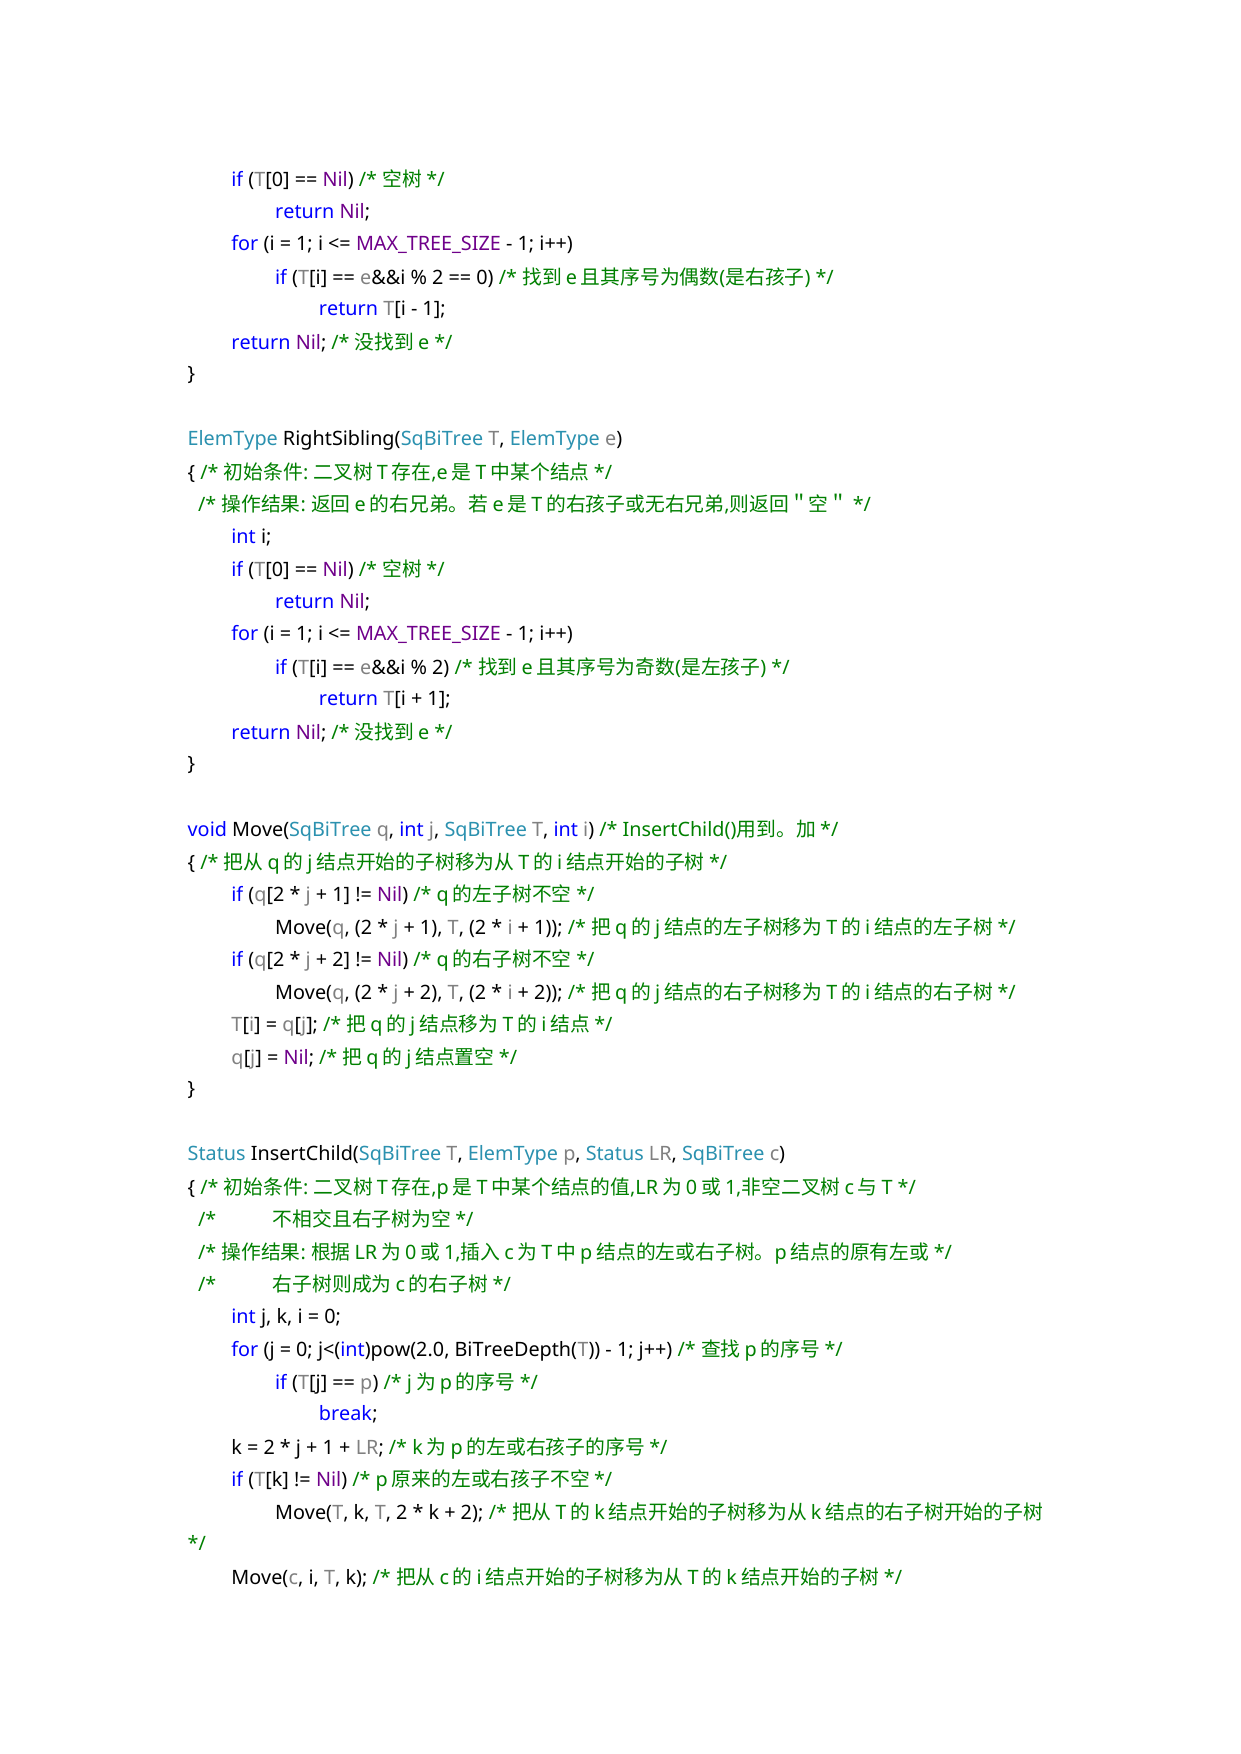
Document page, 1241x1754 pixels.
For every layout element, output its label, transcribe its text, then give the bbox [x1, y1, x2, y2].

text return T[i + 1]; [187, 682, 1053, 714]
text Status InsertChild(SqBiTree T, ElemType p, Status LR, SqBiTree c) [187, 1137, 1053, 1169]
text if (q[2 * j + 2] != Nil) /* q的右子树不空 */ [187, 942, 1053, 974]
text Move(q, (2 * j + 1), T, (2 * i + 1)); /* 把q的j结点的左子树移为T的i结点的左子树 */ [187, 909, 1053, 942]
text Move(T, k, T, 2 * k + 2); /* 把从T的k结点开始的子树移为从k结点的右子树开始的子树 */ [187, 1494, 1053, 1559]
text { /* 初始条件: 二叉树T存在,e是T中某个结点 */ [187, 454, 1053, 487]
text Move(c, i, T, k); /* 把从c的i结点开始的子树移为从T的k结点开始的子树 */ [187, 1559, 1053, 1592]
text if (T[i] == e&&i % 2) /* 找到e且其序号为奇数(是左孩子) */ [187, 649, 1053, 682]
text /* 右子树则成为c的右子树 */ [187, 1267, 1053, 1299]
text } [187, 1072, 1053, 1104]
text k = 2 * j + 1 + LR; /* k为p的左或右孩子的序号 */ [187, 1429, 1053, 1462]
text return Nil; /* 没找到e */ [187, 324, 1053, 357]
text if (T[i] == e&&i % 2 == 0) /* 找到e且其序号为偶数(是右孩子) */ [187, 259, 1053, 292]
text for (j = 0; j<(int)pow(2.0, BiTreeDepth(T)) - 1; j++) /* 查找p的序号 */ [187, 1332, 1053, 1364]
text if (q[2 * j + 1] != Nil) /* q的左子树不空 */ [187, 877, 1053, 909]
text { /* 初始条件: 二叉树T存在,p是T中某个结点的值,LR为0或1,非空二叉树c与T */ [187, 1169, 1053, 1202]
text } [187, 747, 1053, 779]
text T[i] = q[j]; /* 把q的j结点移为T的i结点 */ [187, 1007, 1053, 1039]
text int j, k, i = 0; [187, 1299, 1053, 1332]
text /* 不相交且右子树为空 */ [187, 1202, 1053, 1234]
text /* 操作结果: 返回e的右兄弟。若e是T的右孩子或无右兄弟,则返回＂空＂ */ [187, 487, 1053, 519]
text for (i = 1; i <= MAX_TREE_SIZE - 1; i++) [187, 227, 1053, 259]
text if (T[0] == Nil) /* 空树 */ [187, 162, 1053, 194]
text if (T[k] != Nil) /* p原来的左或右孩子不空 */ [187, 1462, 1053, 1494]
text return Nil; /* 没找到e */ [187, 714, 1053, 747]
text int i; [187, 519, 1053, 552]
text break; [187, 1397, 1053, 1429]
text return Nil; [187, 194, 1053, 227]
text if (T[j] == p) /* j为p的序号 */ [187, 1364, 1053, 1397]
text return Nil; [187, 584, 1053, 617]
text /* 操作结果: 根据LR为0或1,插入c为T中p结点的左或右子树。p结点的原有左或 */ [187, 1234, 1053, 1267]
text void Move(SqBiTree q, int j, SqBiTree T, int i) /* InsertChild()用到。加 */ [187, 812, 1053, 844]
text { /* 把从q的j结点开始的子树移为从T的i结点开始的子树 */ [187, 844, 1053, 877]
text Move(q, (2 * j + 2), T, (2 * i + 2)); /* 把q的j结点的右子树移为T的i结点的右子树 */ [187, 974, 1053, 1007]
text return T[i - 1]; [187, 292, 1053, 324]
text q[j] = Nil; /* 把q的j结点置空 */ [187, 1039, 1053, 1072]
text ElemType RightSibling(SqBiTree T, ElemType e) [187, 422, 1053, 454]
text for (i = 1; i <= MAX_TREE_SIZE - 1; i++) [187, 617, 1053, 649]
text } [187, 357, 1053, 389]
text if (T[0] == Nil) /* 空树 */ [187, 552, 1053, 584]
